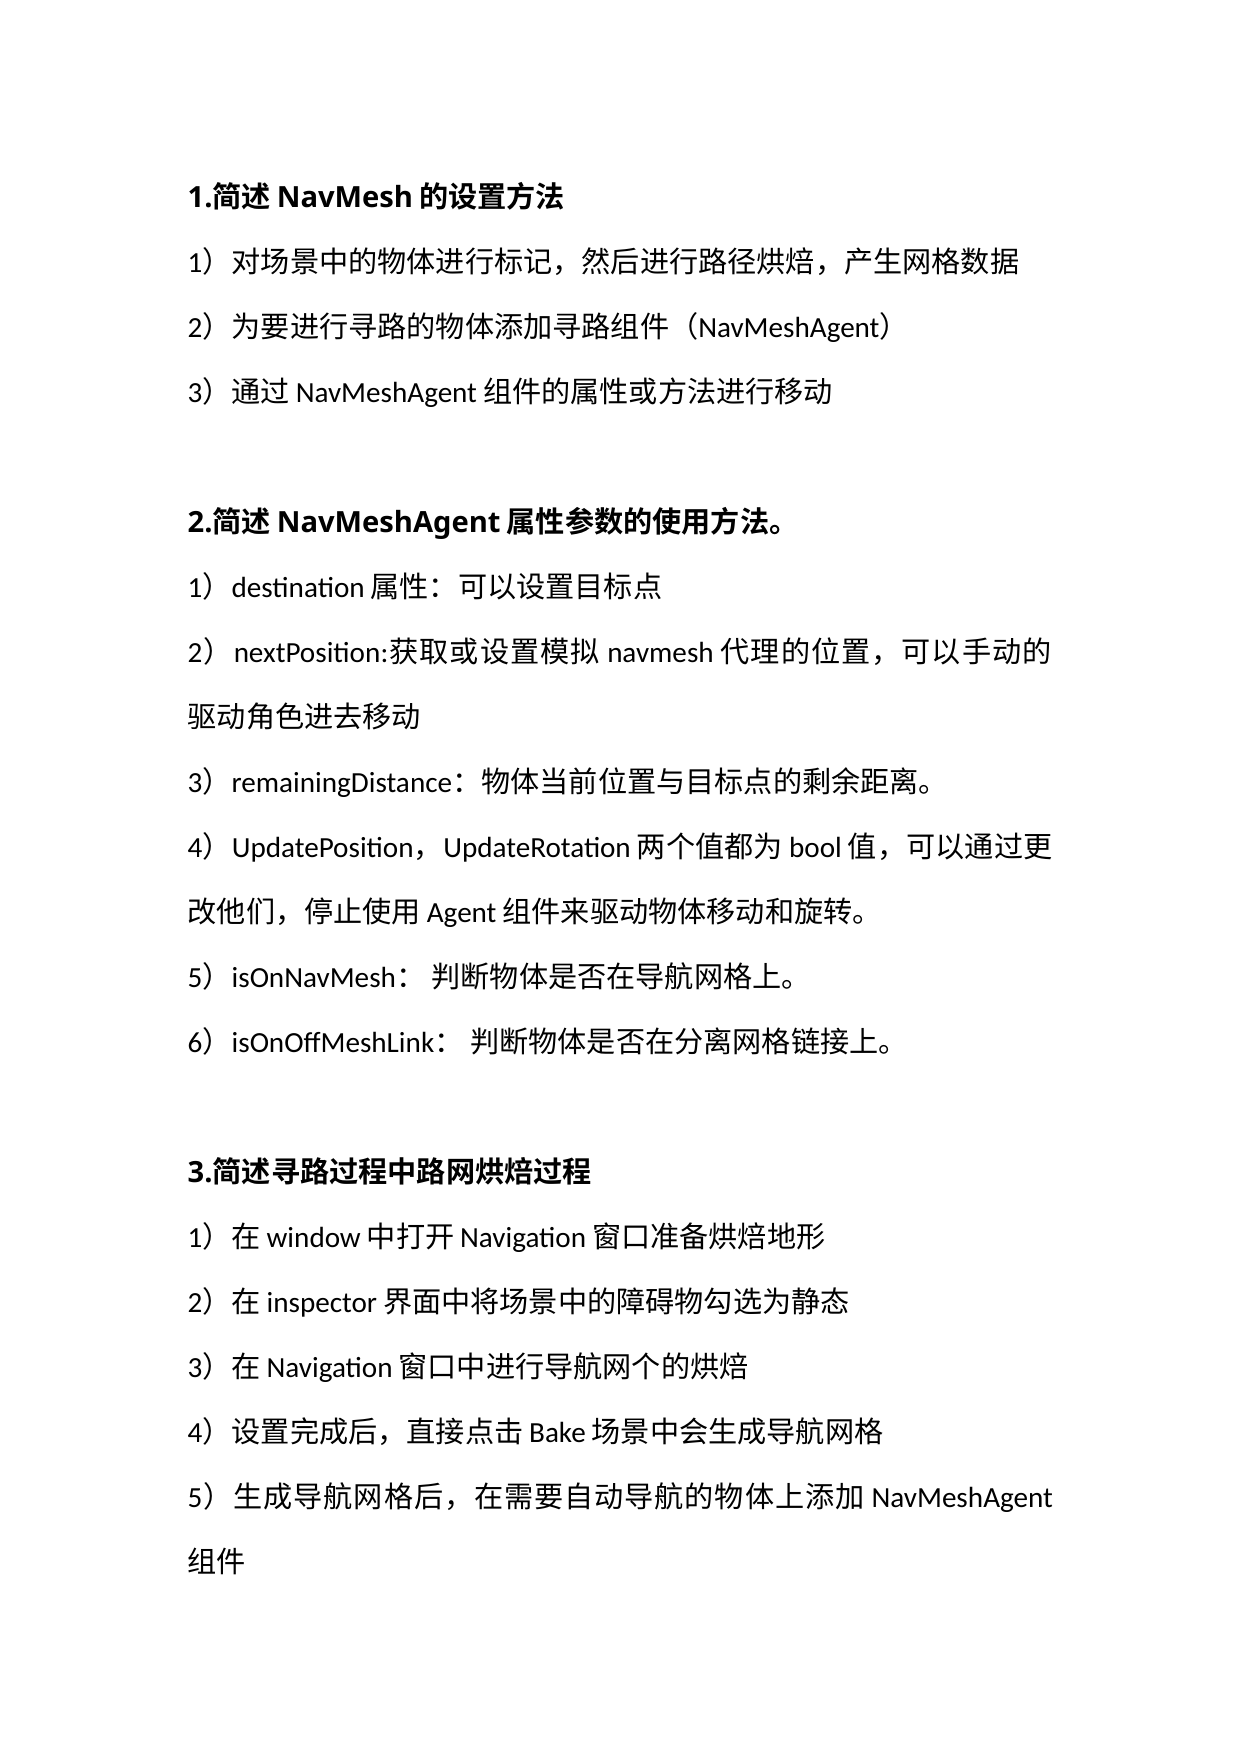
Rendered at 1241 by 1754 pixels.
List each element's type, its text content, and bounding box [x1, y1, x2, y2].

text 2）在inspector界面中将场景中的障碍物勾选为静态 [187, 1267, 1053, 1332]
text 3）在Navigation窗口中进行导航网个的烘焙 [187, 1332, 1053, 1397]
text 6）isOnOffMeshLink： 判断物体是否在分离网格链接上。 [187, 1007, 1053, 1072]
text 2）nextPosition:获取或设置模拟navmesh代理的位置，可以手动的驱动角色进去移动 [187, 617, 1053, 747]
text 1）destination属性：可以设置目标点 [187, 552, 1053, 617]
text 1）在window中打开Navigation窗口准备烘焙地形 [187, 1202, 1053, 1267]
text 4）UpdatePosition，UpdateRotation两个值都为bool值，可以通过更改他们，停止使用Agent组件来驱动物体移动和旋转。 [187, 812, 1053, 942]
text 3.简述寻路过程中路网烘焙过程 [187, 1137, 1053, 1202]
text 2.简述NavMeshAgent属性参数的使用方法。 [187, 487, 1053, 552]
text 5）isOnNavMesh： 判断物体是否在导航网格上。 [187, 942, 1053, 1007]
text 1.简述NavMesh的设置方法 [187, 162, 1053, 227]
text 3）remainingDistance：物体当前位置与目标点的剩余距离。 [187, 747, 1053, 812]
text 2）为要进行寻路的物体添加寻路组件（NavMeshAgent） [187, 292, 1053, 357]
text 1）对场景中的物体进行标记，然后进行路径烘焙，产生网格数据 [187, 227, 1053, 292]
text 4）设置完成后，直接点击Bake场景中会生成导航网格 [187, 1397, 1053, 1462]
text 3）通过NavMeshAgent组件的属性或方法进行移动 [187, 357, 1053, 422]
text 5）生成导航网格后，在需要自动导航的物体上添加NavMeshAgent组件 [187, 1462, 1053, 1592]
